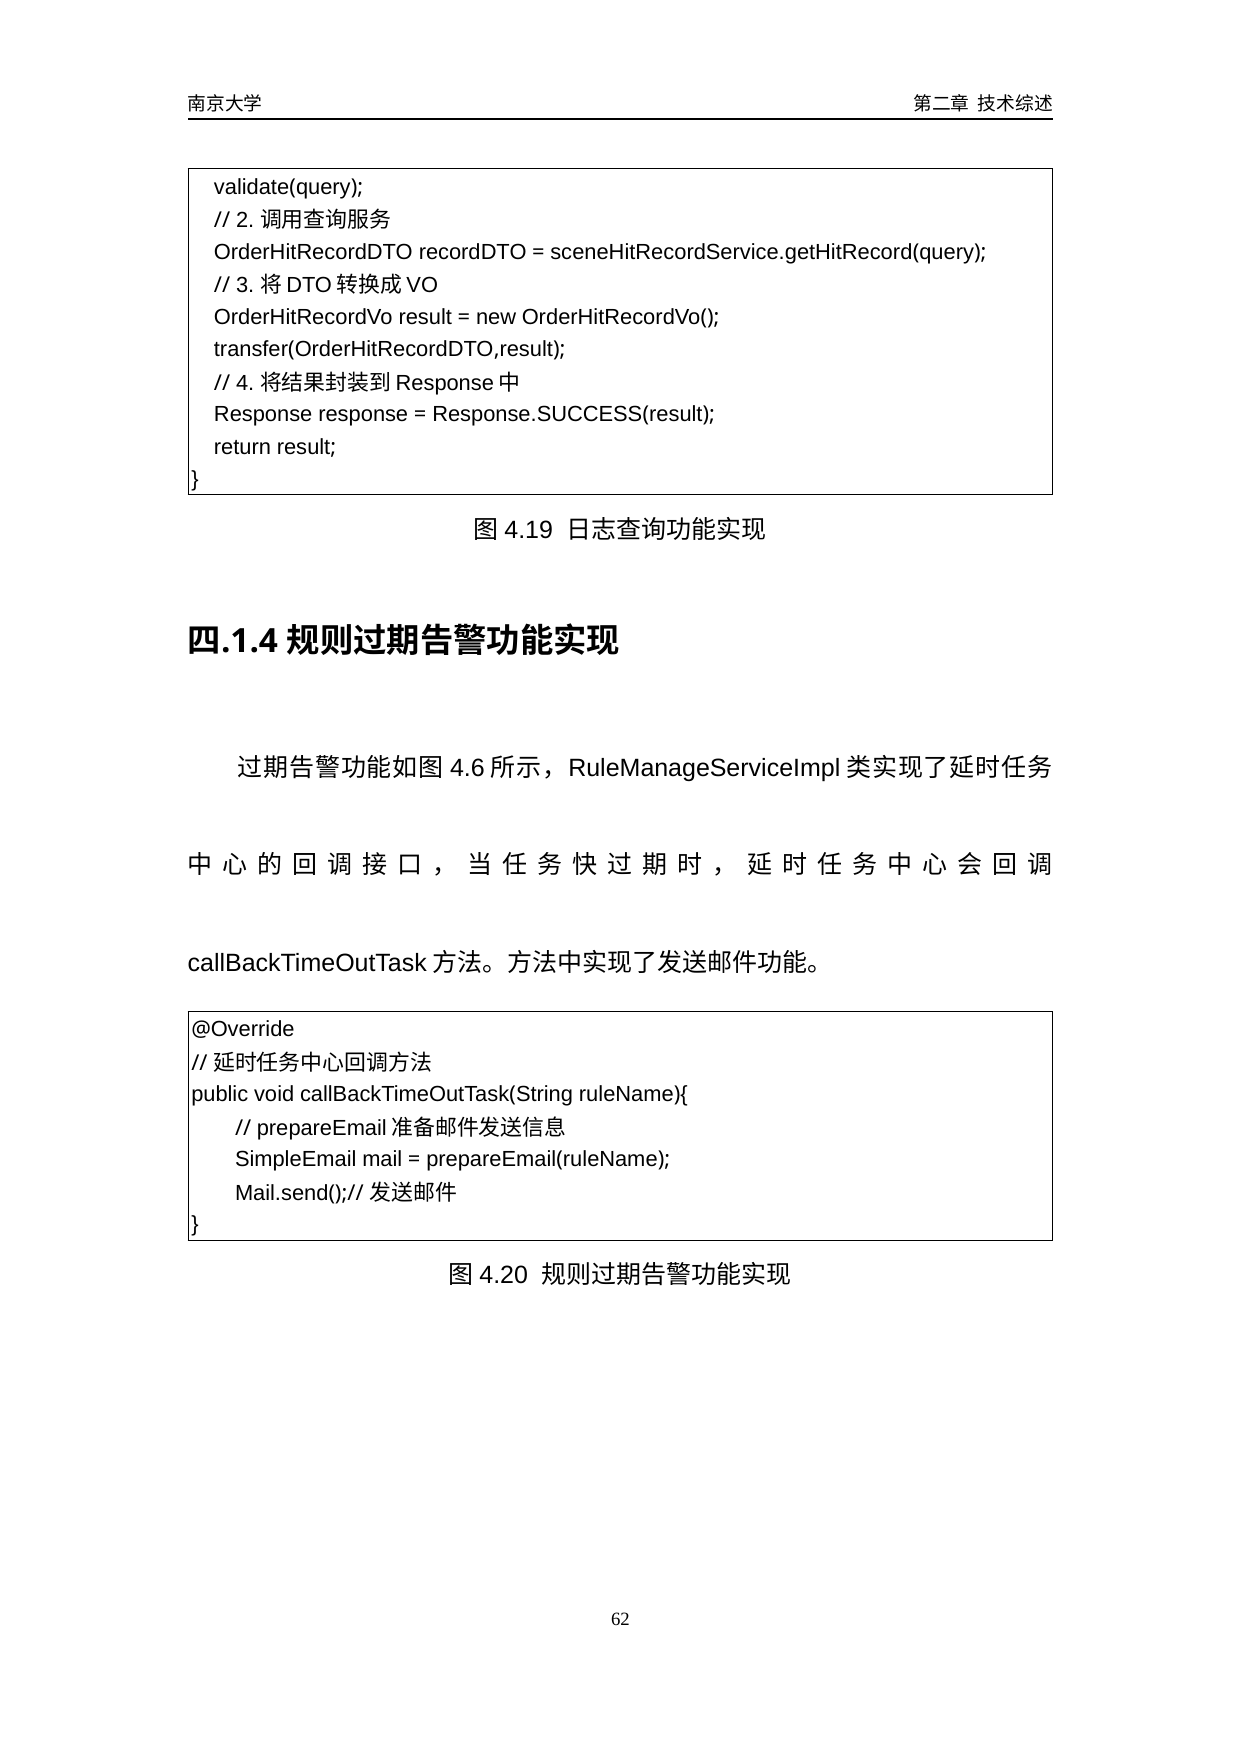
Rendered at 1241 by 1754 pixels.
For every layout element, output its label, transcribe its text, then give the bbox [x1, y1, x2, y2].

subtitle 规则过期告警功能实现 [187, 606, 1053, 671]
table_header @Override // 延时任务中心回调方法 public void callBackTimeOutTask(String ruleName){ // prepareEmail准备邮件发送信息 SimpleEmail mail = prepareEmail(ruleName); Mail.send();// 发送邮件 } [189, 1012, 1052, 1239]
text 过期告警功能如图4.6所示，RuleManageServiceImpl类实现了延时任务中心的回调接口，当任务快过期时，延时任务中心会回调callBackTimeOutTask方法。方法中实现了发送邮件功能。 [187, 733, 1053, 993]
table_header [189, 169, 1052, 494]
